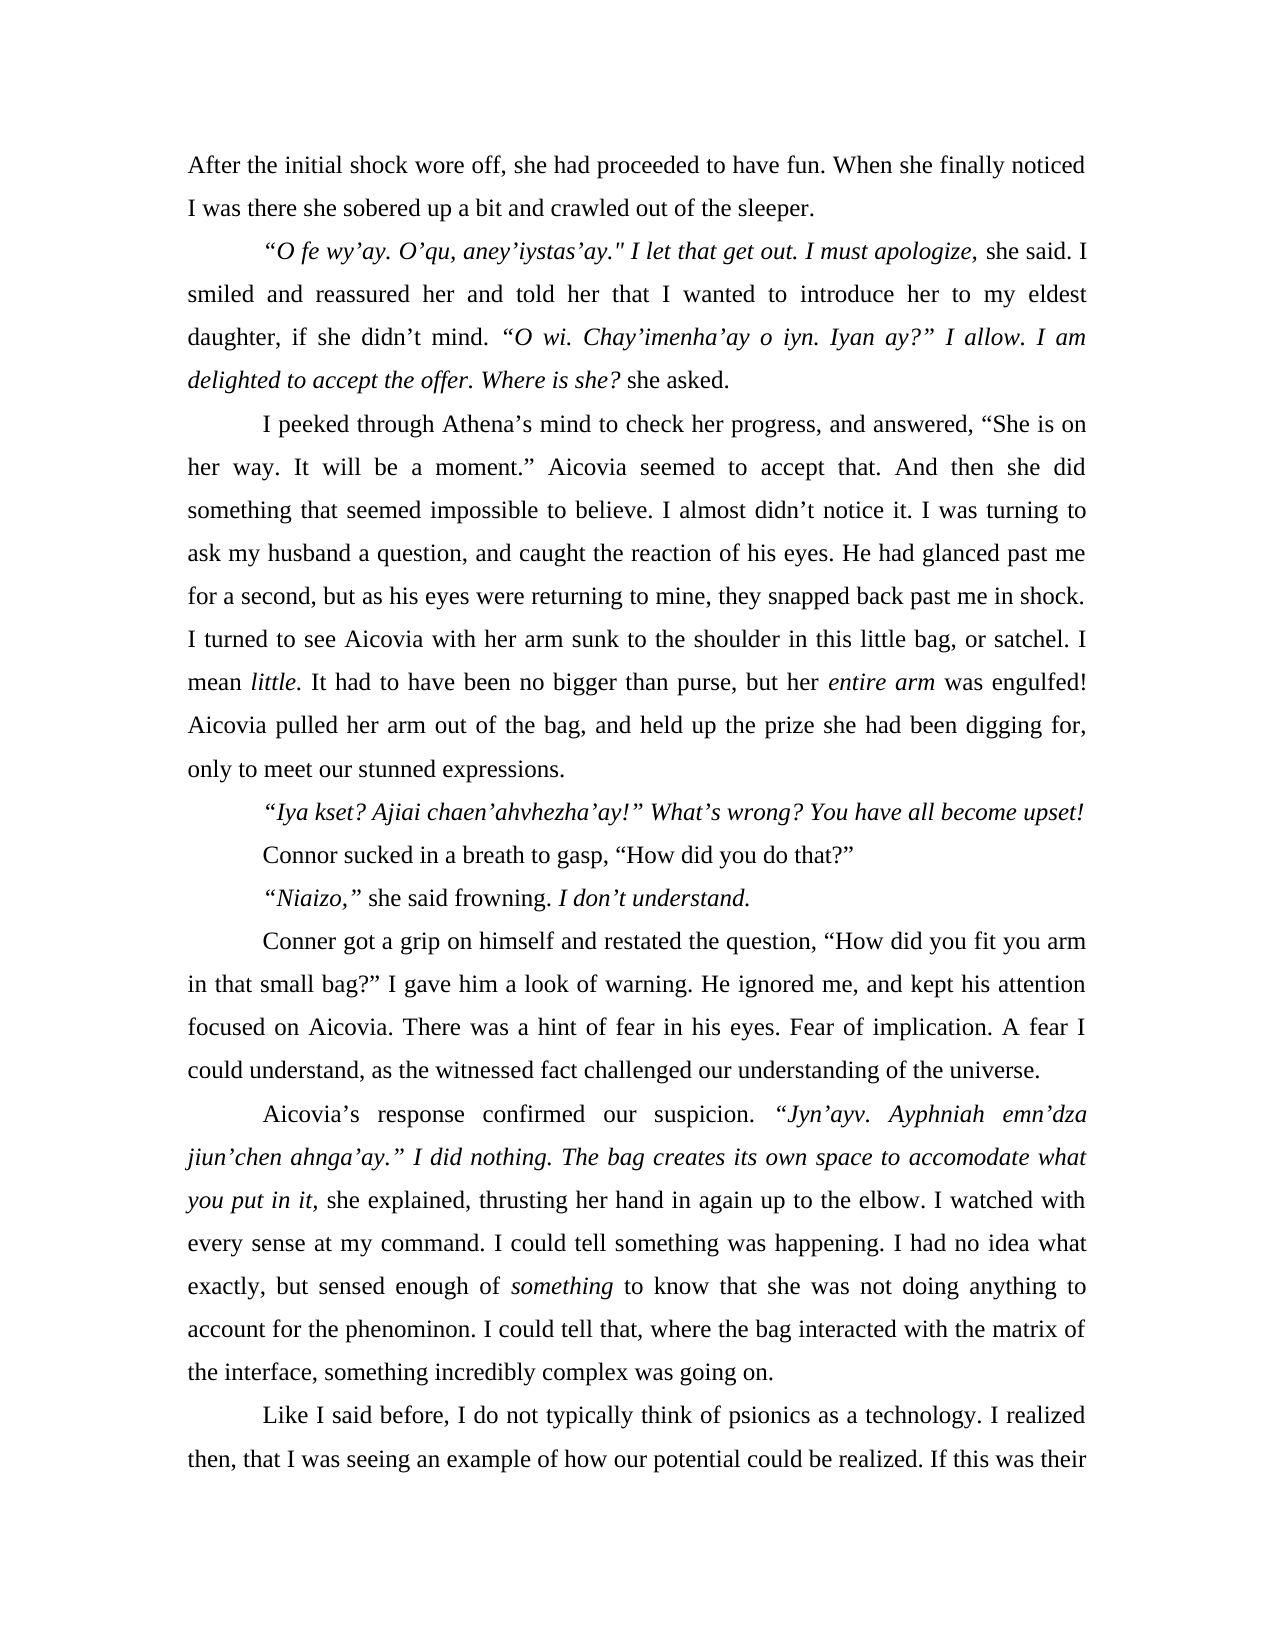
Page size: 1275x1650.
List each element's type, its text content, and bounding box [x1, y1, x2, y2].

text Aicovia’s response confirmed our suspicion. “Jyn’ayv. Ayphniah emn’dza jiun’chen ahnga’ay.” I did nothing. The bag creates its own space to accomodate what you put in it, she explained, thrusting her hand in again up to the elbow. I watched with every sense at my command. I could tell something was happening. I had no idea what exactly, but sensed enough of something to know that she was not doing anything to account for the phenominon. I could tell that, where the bag interacted with the matrix of the interface, something incredibly complex was going on. [187, 1099, 1087, 1386]
text “O fe wy’ay. O’qu, aney’iystas’ay." I let that get out. I must apologize, she said. I smiled and reassured her and told her that I wanted to introduce her to my eldest daughter, if she didn’t mind. “O wi. Chay’imenha’ay o iyn. Iyan ay?” I allow. I am delighted to accept the offer. Where is she? she asked. [187, 236, 1087, 394]
text Conner got a grip on himself and restated the question, “How did you fit you arm in that small bag?” I gave him a look of warning. He ignored me, and kept his attention focused on Aicovia. There was a hint of fear in his eyes. Fear of implication. A fear I could understand, as the witnessed fact challenged our understanding of the universe. [187, 926, 1087, 1084]
text “Niaizo,” she said frowning. I don’t understand. [187, 883, 1087, 912]
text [187, 150, 1087, 222]
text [187, 1401, 1087, 1472]
text Connor sucked in a breath to gasp, “How did you do that?” [187, 840, 1087, 869]
text “Iya kset? Ajiai chaen’ahvhezha’ay!” What’s wrong? You have all become upset! [187, 797, 1087, 826]
text I peeked through Athena’s mind to check her progress, and answered, “She is on her way. It will be a moment.” Aicovia seemed to accept that. And then she did something that seemed impossible to believe. I almost didn’t notice it. I was turning to ask my husband a question, and caught the reaction of his eyes. He had glanced past me for a second, but as his eyes were returning to mine, they snapped back past me in shock. I turned to see Aicovia with her arm sunk to the shoulder in this little bag, or satchel. I mean little. It had to have been no bigger than purse, but her entire arm was engulfed! Aicovia pulled her arm out of the bag, and held up the prize she had been digging for, only to meet our stunned expressions. [187, 409, 1087, 782]
